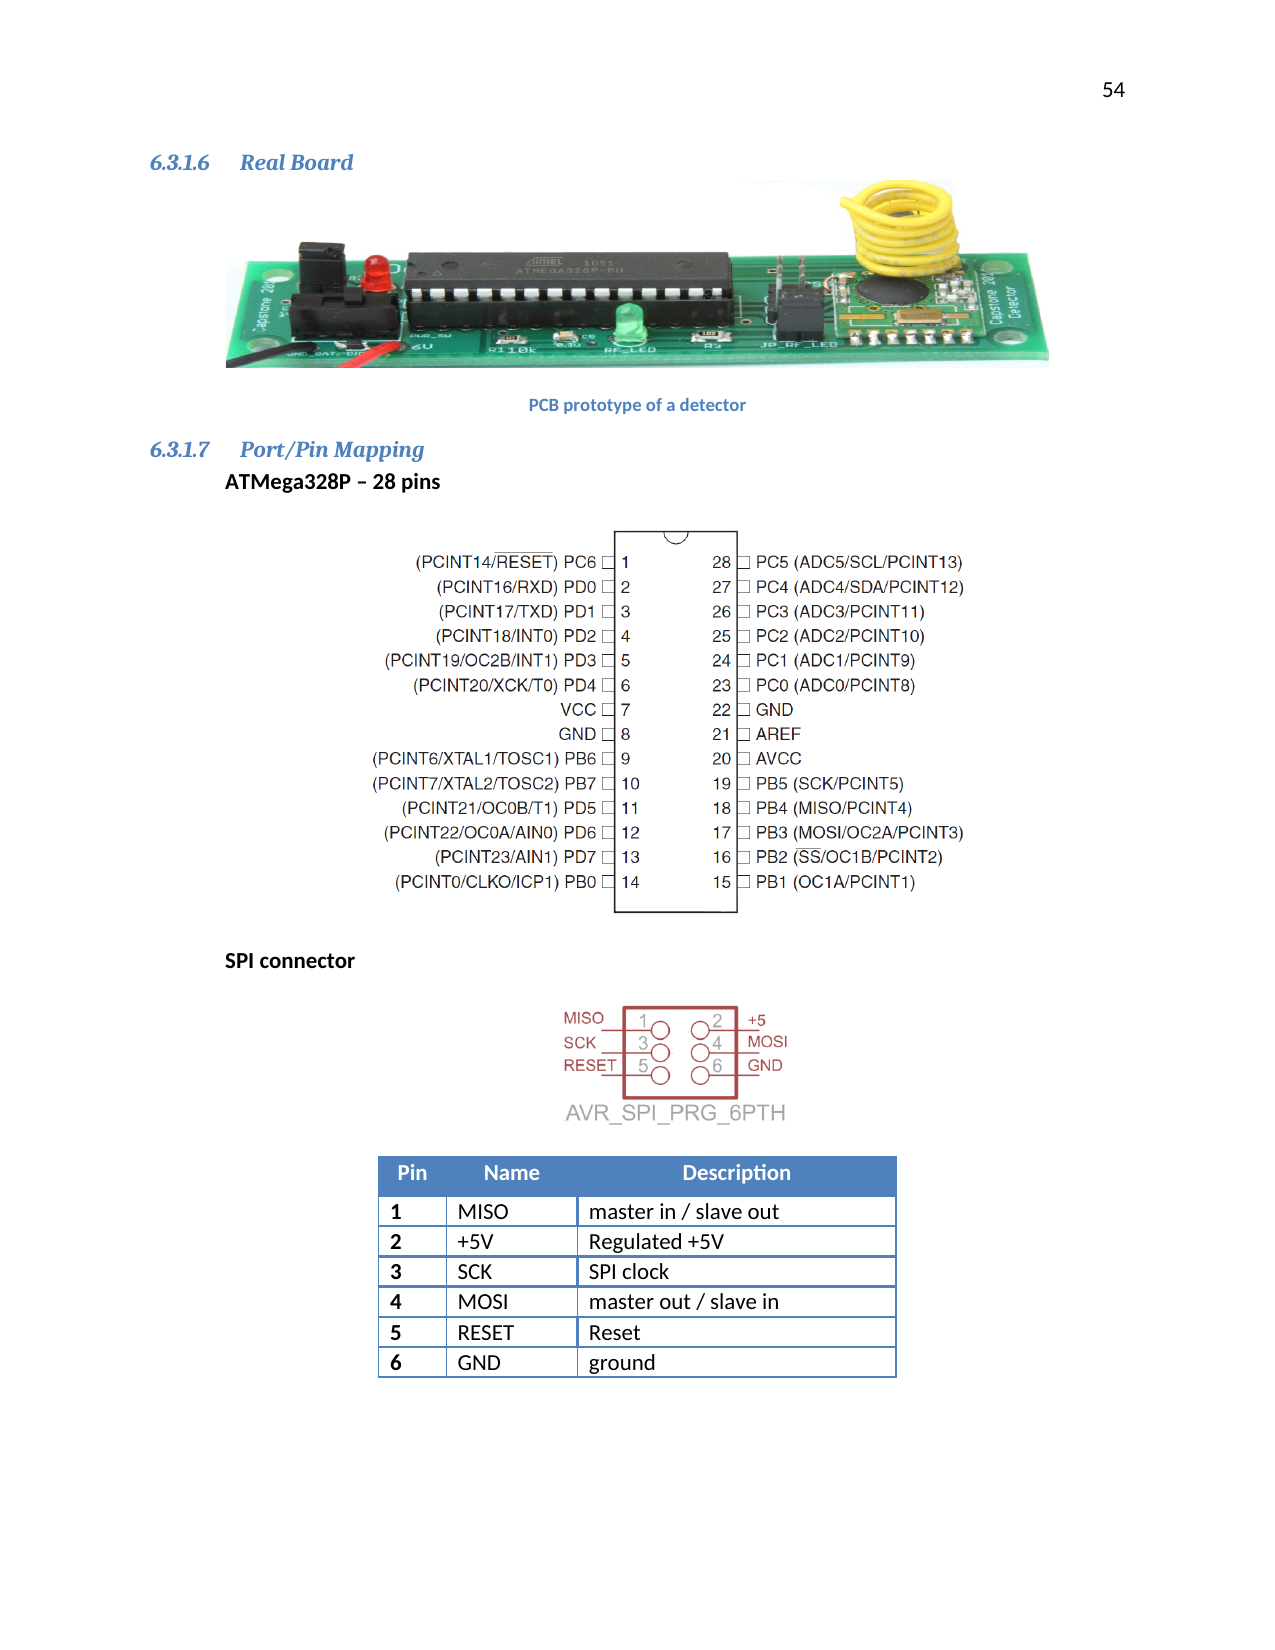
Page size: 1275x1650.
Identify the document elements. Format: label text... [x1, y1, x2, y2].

table_cell +5V [447, 1227, 577, 1255]
table_cell 4 [379, 1288, 446, 1316]
table_cell RESET [447, 1318, 576, 1346]
table_cell 5 [379, 1318, 446, 1346]
table_cell 1 [379, 1197, 446, 1225]
table_cell master out / slave in [578, 1288, 895, 1316]
table_cell 3 [379, 1258, 446, 1285]
table_cell MOSI [447, 1288, 577, 1316]
picture [363, 519, 987, 922]
table_cell SCK [447, 1258, 576, 1285]
table_cell 2 [379, 1227, 446, 1255]
subtitle Real Board [150, 150, 1125, 176]
table_cell Regulated +5V [578, 1227, 895, 1255]
table_cell 6 [379, 1348, 446, 1376]
table_cell GND [447, 1348, 577, 1376]
text PCB prototype of a detector [150, 393, 1125, 416]
subtitle Port/Pin Mapping [150, 437, 1125, 463]
picture [560, 999, 791, 1131]
table_cell Reset [579, 1318, 895, 1346]
table_header Name [447, 1158, 577, 1195]
table_cell master in / slave out [579, 1197, 895, 1225]
table_cell MISO [447, 1197, 576, 1225]
table_header Pin [379, 1158, 446, 1195]
text ATMega328P – 28 pins [150, 467, 1125, 495]
text SPI connector [150, 946, 1125, 974]
table_cell ground [578, 1348, 895, 1376]
table_header Description [578, 1158, 895, 1195]
picture [225, 180, 1050, 368]
table_cell SPI clock [579, 1258, 895, 1285]
